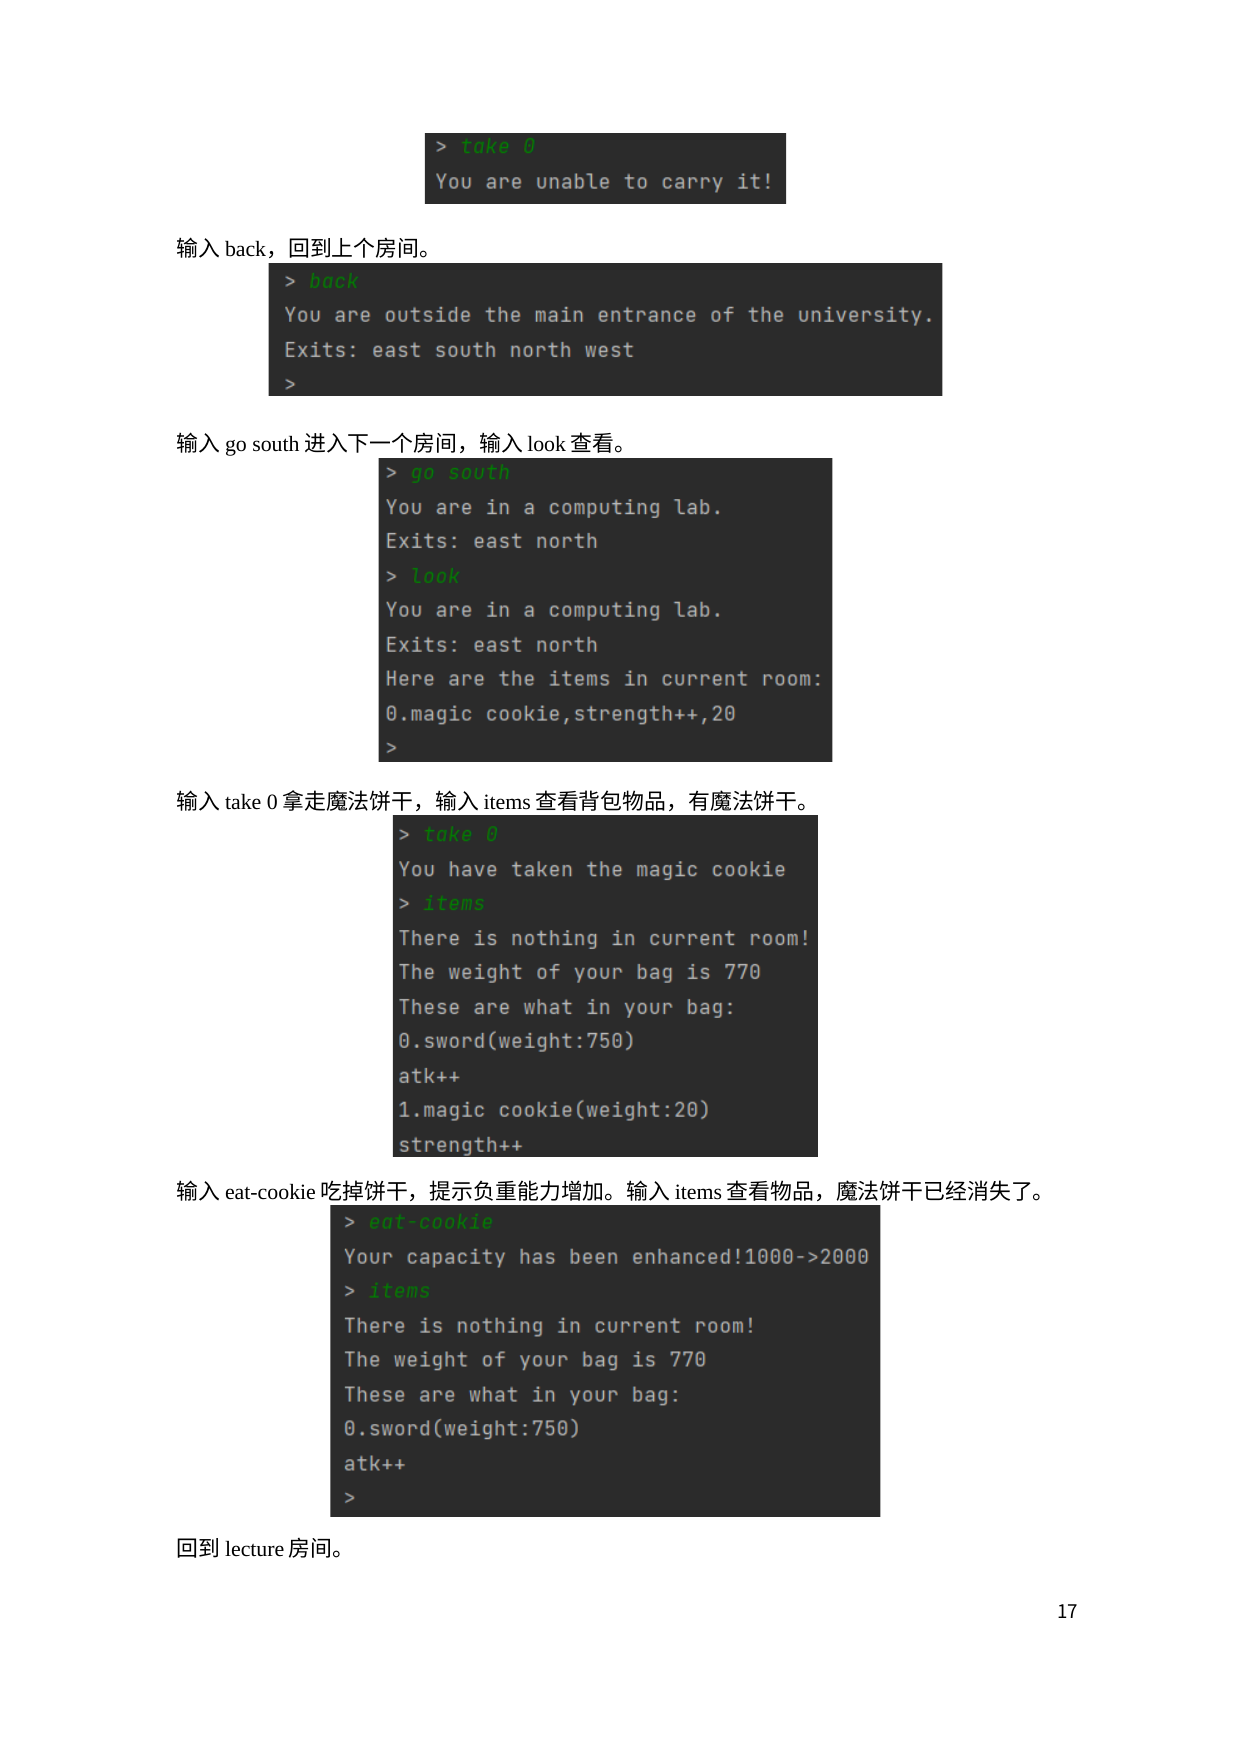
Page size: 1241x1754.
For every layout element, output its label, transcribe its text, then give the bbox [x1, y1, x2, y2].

picture [424, 133, 787, 204]
picture [330, 1205, 881, 1517]
list 输入take 0拿走魔法饼干，输入items查看背包物品，有魔法饼干。 [133, 783, 1078, 816]
picture [378, 458, 833, 762]
list 回到lecture房间。 [133, 1531, 1078, 1563]
list 输入go south进入下一个房间，输入look查看。 [133, 426, 1078, 458]
picture [392, 815, 818, 1157]
picture [268, 263, 943, 396]
list 输入back，回到上个房间。 [133, 231, 1078, 263]
list 输入eat-cookie吃掉饼干，提示负重能力增加。输入items查看物品，魔法饼干已经消失了。 [133, 1173, 1078, 1206]
